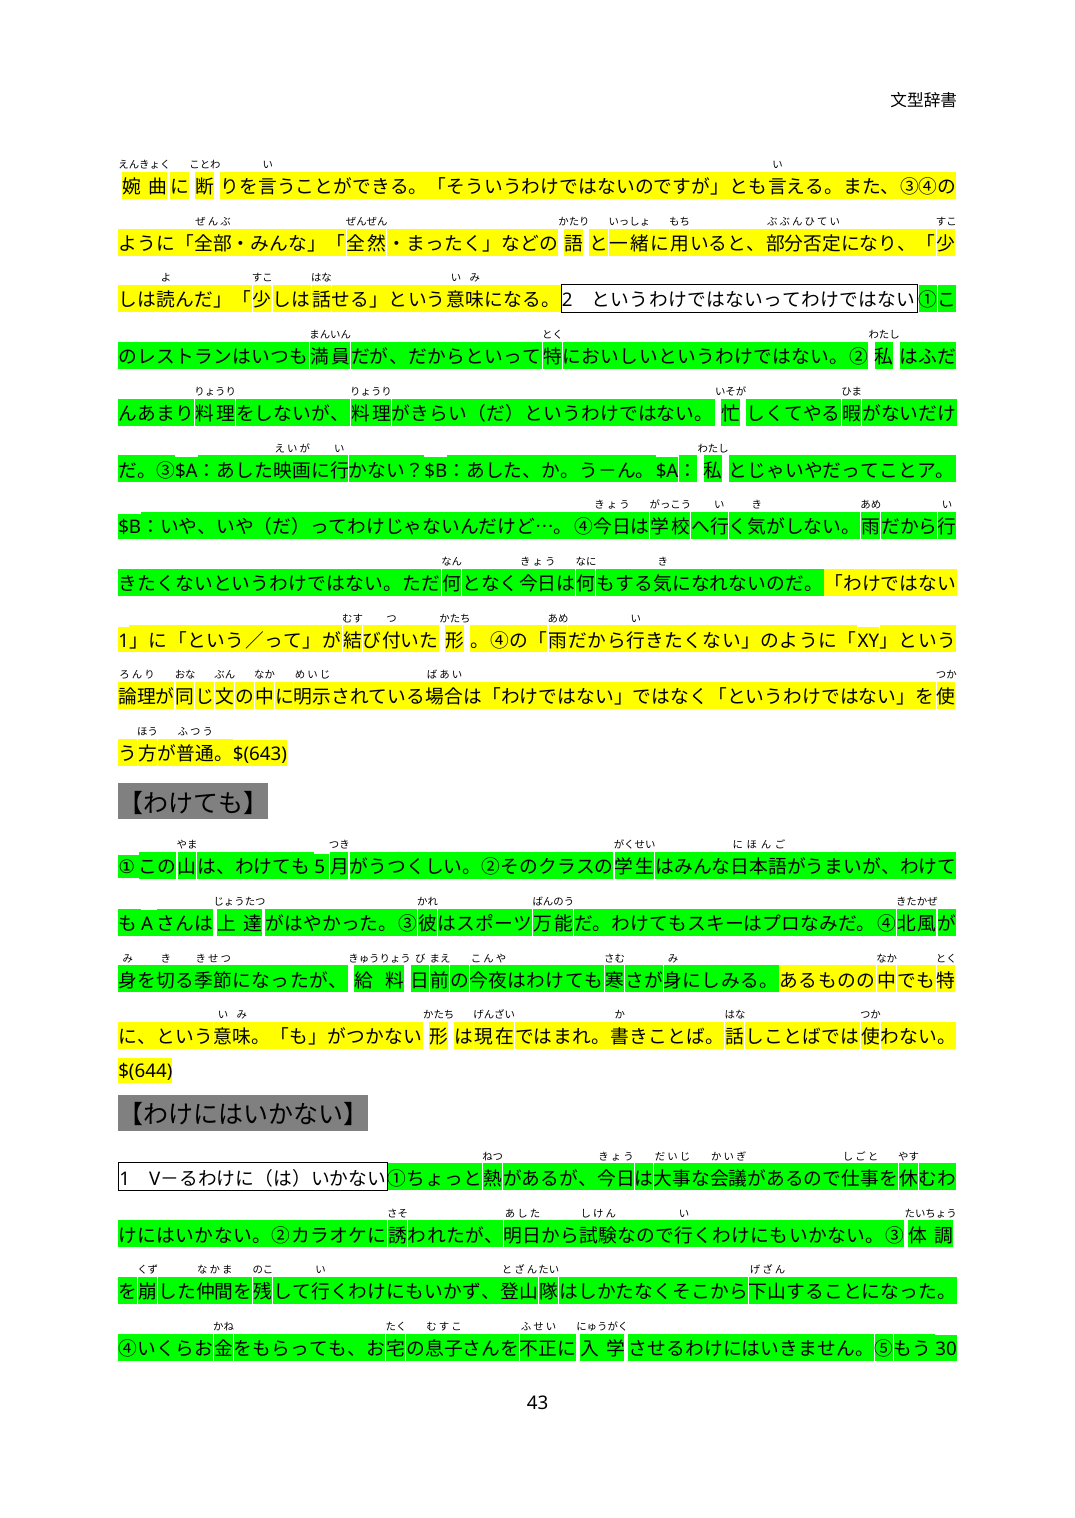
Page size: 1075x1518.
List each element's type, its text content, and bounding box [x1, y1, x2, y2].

text ①このは、わけても5がうつくしい。②そのクラスのはみんながうまいが、わけてもAさんはがはやかった。③はスポーツだ。わけてもスキーはプロなみだ。④がをるになったが、のはわけてもさがにしみる。あるもののでもに、という。「も」がつかないはではまれ。きことば。しことばではわない。$(644) [118, 830, 957, 1085]
subtitle 【わけても】 [118, 773, 957, 830]
subtitle 【わけにはいかない】 [118, 1085, 957, 1141]
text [118, 1141, 957, 1368]
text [118, 150, 957, 773]
